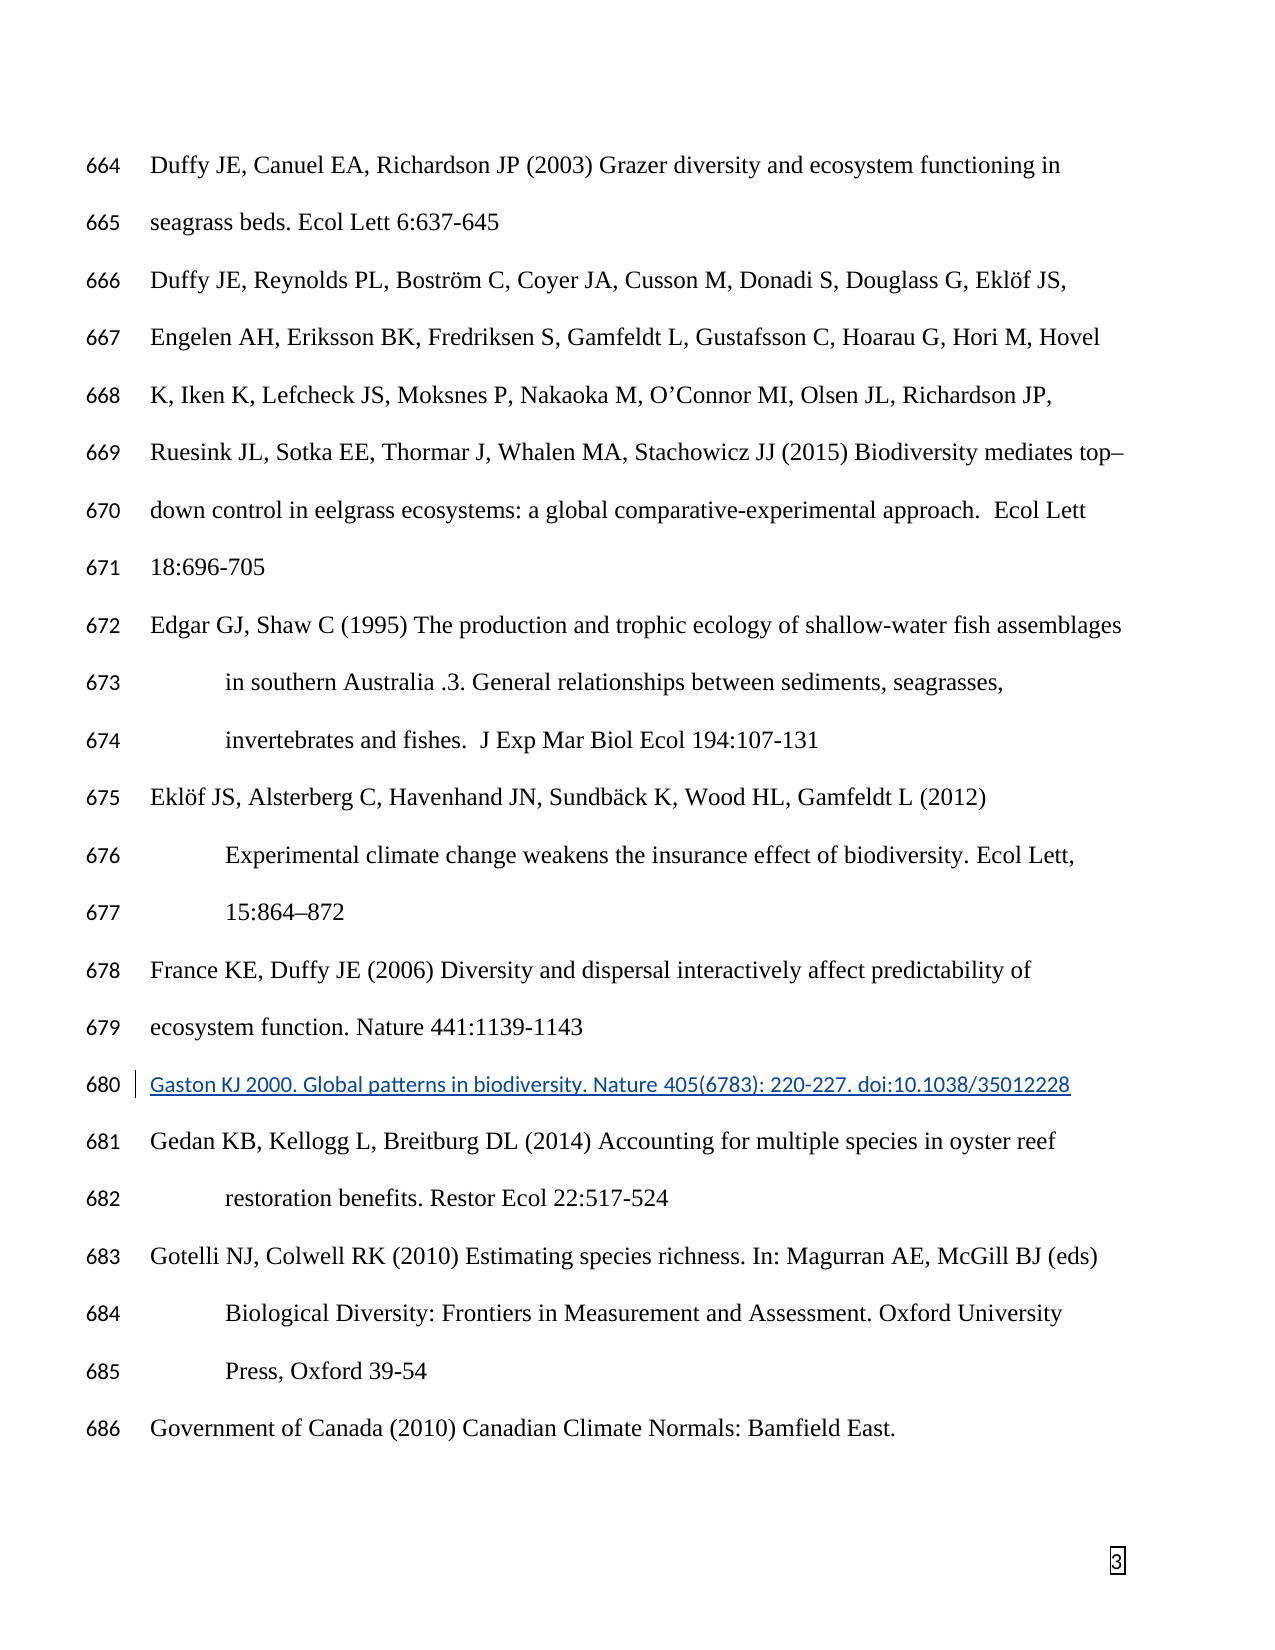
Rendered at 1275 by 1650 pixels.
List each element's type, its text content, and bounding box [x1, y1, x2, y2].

text France KE, Duffy JE (2006) Diversity and dispersal interactively affect predictability of ecosystem function. Nature 441:1139-1143 [150, 955, 1125, 1041]
text Edgar GJ, Shaw C (1995) The production and trophic ecology of shallow-water fish assemblages [150, 610, 1125, 639]
text Biological Diversity: Frontiers in Measurement and Assessment. Oxford University Press, Oxford 39-54 [225, 1298, 1125, 1385]
text Experimental climate change weakens the insurance effect of biodiversity. Ecol Lett, 15:864–872 [225, 840, 1125, 926]
text Government of Canada (2010) Canadian Climate Normals: Bamfield East. [150, 1413, 1125, 1442]
text Gedan KB, Kellogg L, Breitburg DL (2014) Accounting for multiple species in oyster reef [150, 1126, 1125, 1155]
text Duffy JE, Canuel EA, Richardson JP (2003) Grazer diversity and ecosystem functioning in seagrass beds. Ecol Lett 6:637-645 [150, 150, 1125, 236]
text Gotelli NJ, Colwell RK (2010) Estimating species richness. In: Magurran AE, McGill BJ (eds) [150, 1241, 1125, 1270]
text restoration benefits. Restor Ecol 22:517-524 [150, 1183, 1125, 1212]
text Eklöf JS, Alsterberg C, Havenhand JN, Sundbäck K, Wood HL, Gamfeldt L (2012) [150, 782, 1125, 811]
text Duffy JE, Reynolds PL, Boström C, Coyer JA, Cusson M, Donadi S, Douglass G, Eklöf JS, Engelen AH, Eriksson BK, Fredriksen S, Gamfeldt L, Gustafsson C, Hoarau G, Hori M, Hovel K, Iken K, Lefcheck JS, Moksnes P, Nakaoka M, O’Connor MI, Olsen JL, Richardson JP, Ruesink JL, Sotka EE, Thormar J, Whalen MA, Stachowicz JJ (2015) Biodiversity mediates top–down control in eelgrass ecosystems: a global comparative-experimental approach. Ecol Lett 18:696-705 [150, 265, 1125, 581]
text in southern Australia .3. General relationships between sediments, seagrasses, invertebrates and fishes. J Exp Mar Biol Ecol 194:107-131 [225, 667, 1125, 754]
